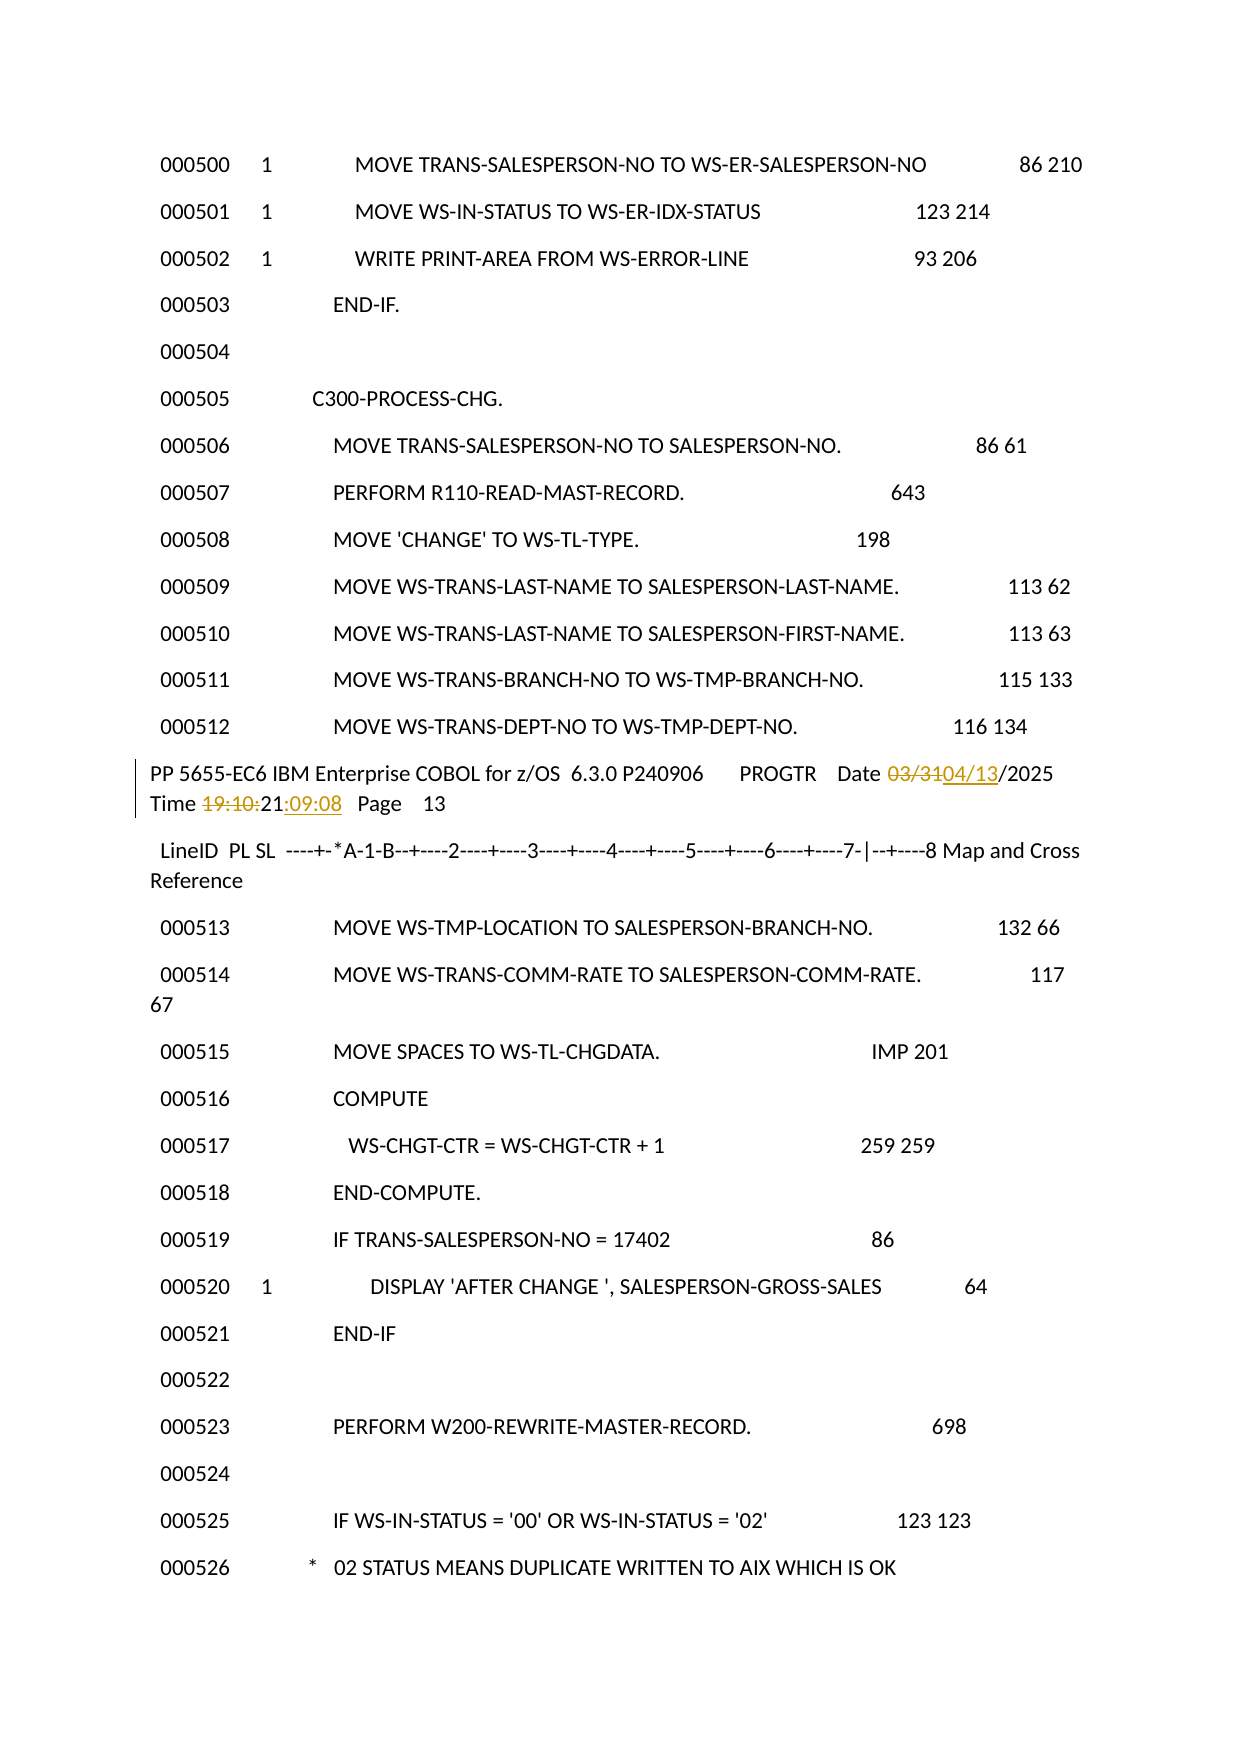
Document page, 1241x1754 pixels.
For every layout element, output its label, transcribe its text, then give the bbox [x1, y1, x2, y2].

text 000508 MOVE 'CHANGE' TO WS-TL-TYPE. 198 [150, 525, 1090, 553]
text 000512 MOVE WS-TRANS-DEPT-NO TO WS-TMP-DEPT-NO. 116 134 [150, 712, 1090, 741]
text 000502 1 WRITE PRINT-AREA FROM WS-ERROR-LINE 93 206 [150, 244, 1090, 272]
text 000510 MOVE WS-TRANS-LAST-NAME TO SALESPERSON-FIRST-NAME. 113 63 [150, 619, 1090, 647]
text 000519 IF TRANS-SALESPERSON-NO = 17402 86 [150, 1225, 1090, 1253]
text 000521 END-IF [150, 1319, 1090, 1347]
text 000526 * 02 STATUS MEANS DUPLICATE WRITTEN TO AIX WHICH IS OK [150, 1553, 1090, 1581]
text 000503 END-IF. [150, 291, 1090, 319]
text 000511 MOVE WS-TRANS-BRANCH-NO TO WS-TMP-BRANCH-NO. 115 133 [150, 666, 1090, 694]
text 000504 [150, 337, 1090, 366]
text 000520 1 DISPLAY 'AFTER CHANGE ', SALESPERSON-GROSS-SALES 64 [150, 1272, 1090, 1300]
text 000513 MOVE WS-TMP-LOCATION TO SALESPERSON-BRANCH-NO. 132 66 [150, 913, 1090, 942]
text 000525 IF WS-IN-STATUS = '00' OR WS-IN-STATUS = '02' 123 123 [150, 1506, 1090, 1534]
text 000507 PERFORM R110-READ-MAST-RECORD. 643 [150, 478, 1090, 506]
text 000517 WS-CHGT-CTR = WS-CHGT-CTR + 1 259 259 [150, 1131, 1090, 1159]
text 000506 MOVE TRANS-SALESPERSON-NO TO SALESPERSON-NO. 86 61 [150, 431, 1090, 459]
text 000524 [150, 1459, 1090, 1487]
text 000516 COMPUTE [150, 1084, 1090, 1112]
text 000501 1 MOVE WS-IN-STATUS TO WS-ER-IDX-STATUS 123 214 [150, 197, 1090, 225]
text 000515 MOVE SPACES TO WS-TL-CHGDATA. IMP 201 [150, 1037, 1090, 1066]
text LineID PL SL ----+-*A-1-B--+----2----+----3----+----4----+----5----+----6----+----7-|--+----8 Map and Cross Reference [150, 836, 1090, 895]
text 000518 END-COMPUTE. [150, 1178, 1090, 1206]
text PP 5655-EC6 IBM Enterprise COBOL for z/OS 6.3.0 P240906 PROGTR Date /2025 Time 21 Page 13 [150, 759, 1090, 818]
text 000500 1 MOVE TRANS-SALESPERSON-NO TO WS-ER-SALESPERSON-NO 86 210 [150, 150, 1090, 178]
text 000509 MOVE WS-TRANS-LAST-NAME TO SALESPERSON-LAST-NAME. 113 62 [150, 572, 1090, 600]
text 000522 [150, 1366, 1090, 1394]
text 000523 PERFORM W200-REWRITE-MASTER-RECORD. 698 [150, 1412, 1090, 1441]
text 000514 MOVE WS-TRANS-COMM-RATE TO SALESPERSON-COMM-RATE. 117 67 [150, 960, 1090, 1019]
text 000505 C300-PROCESS-CHG. [150, 384, 1090, 412]
